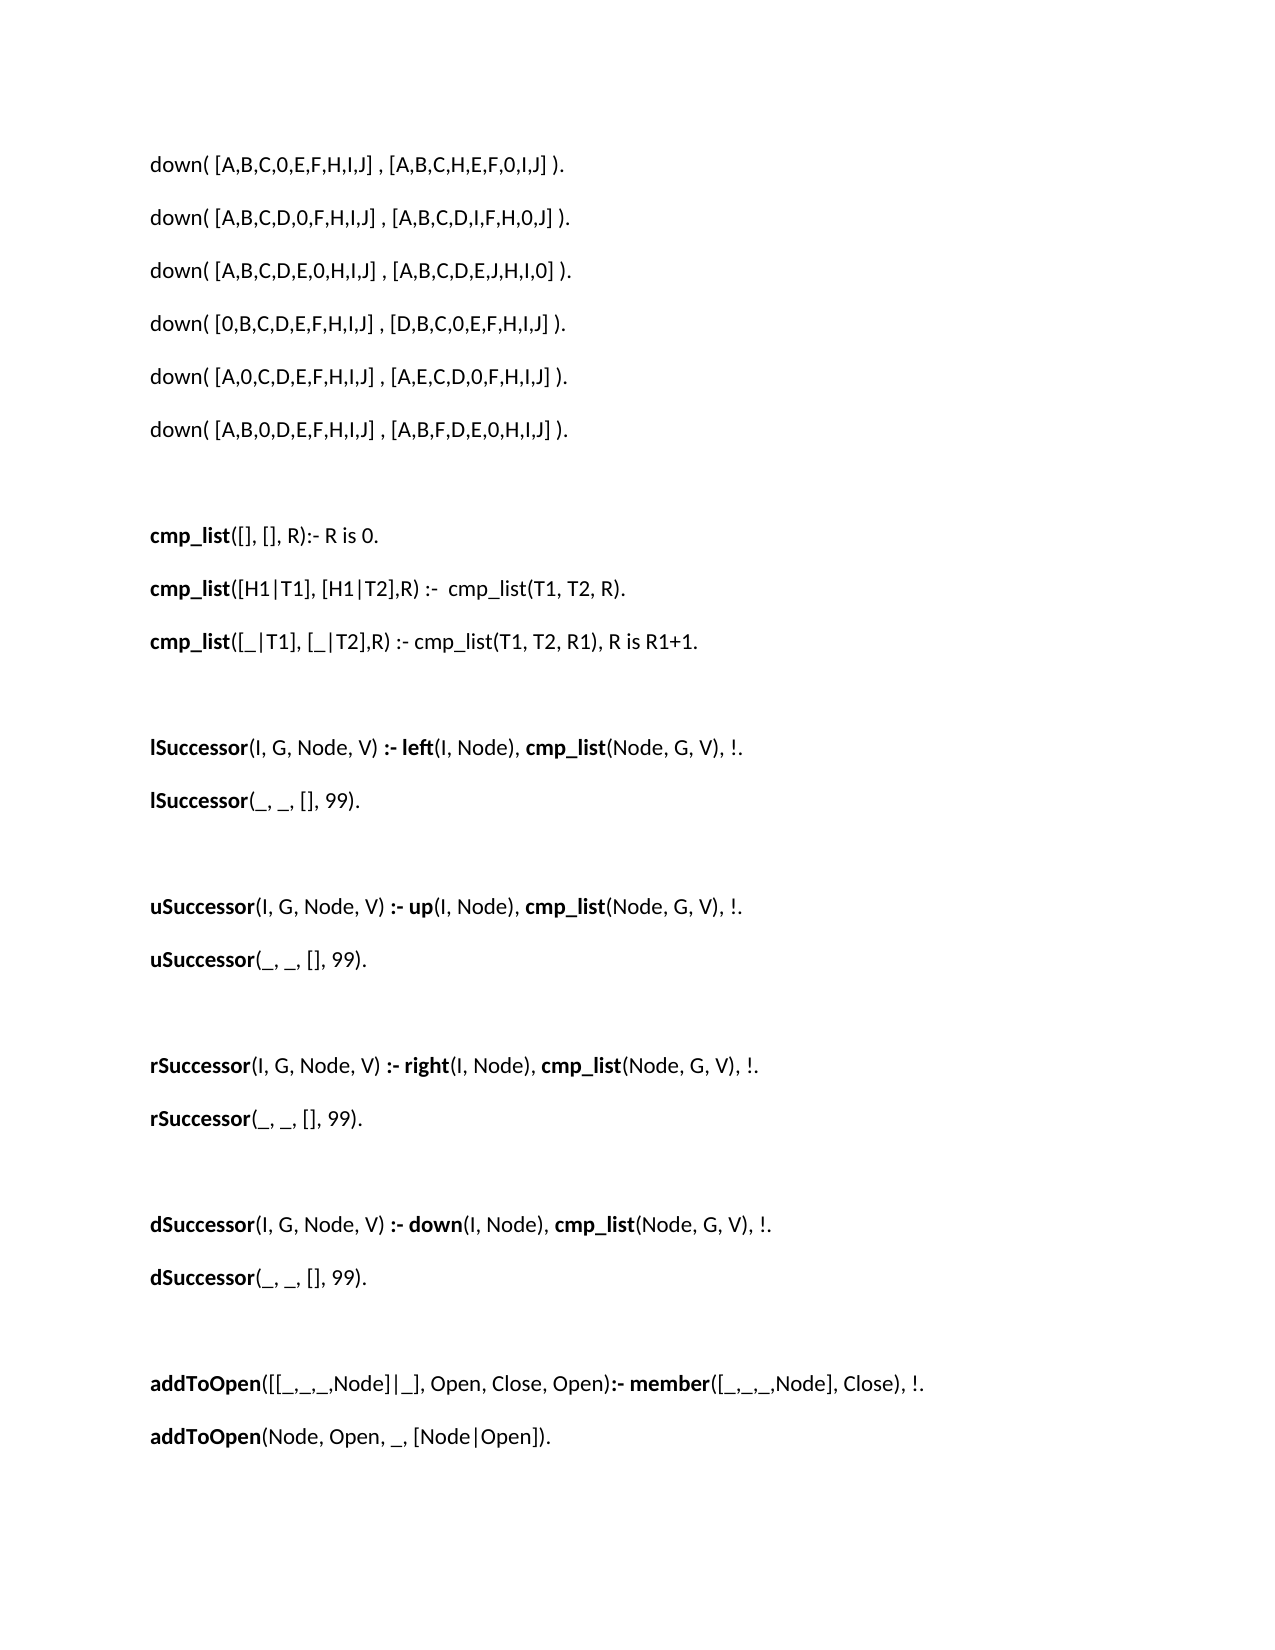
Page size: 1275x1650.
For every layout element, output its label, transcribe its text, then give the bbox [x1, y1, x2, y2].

text down( [A,B,C,D,E,0,H,I,J] , [A,B,C,D,E,J,H,I,0] ). [150, 256, 1125, 284]
text cmp_list([], [], R):- R is 0. [150, 521, 1125, 549]
text down( [A,B,0,D,E,F,H,I,J] , [A,B,F,D,E,0,H,I,J] ). [150, 415, 1125, 443]
text down( [A,0,C,D,E,F,H,I,J] , [A,E,C,D,0,F,H,I,J] ). [150, 362, 1125, 390]
text rSuccessor(I, G, Node, V) :- right(I, Node), cmp_list(Node, G, V), !. [150, 1051, 1125, 1079]
text rSuccessor(_, _, [], 99). [150, 1104, 1125, 1132]
text cmp_list([H1|T1], [H1|T2],R) :- cmp_list(T1, T2, R). [150, 574, 1125, 602]
text uSuccessor(I, G, Node, V) :- up(I, Node), cmp_list(Node, G, V), !. [150, 892, 1125, 920]
text addToOpen(Node, Open, _, [Node|Open]). [150, 1422, 1125, 1451]
text down( [A,B,C,0,E,F,H,I,J] , [A,B,C,H,E,F,0,I,J] ). [150, 150, 1125, 178]
text uSuccessor(_, _, [], 99). [150, 945, 1125, 973]
text lSuccessor(_, _, [], 99). [150, 786, 1125, 814]
text dSuccessor(_, _, [], 99). [150, 1263, 1125, 1291]
text cmp_list([_|T1], [_|T2],R) :- cmp_list(T1, T2, R1), R is R1+1. [150, 627, 1125, 655]
text addToOpen([[_,_,_,Node]|_], Open, Close, Open):- member([_,_,_,Node], Close), !. [150, 1369, 1125, 1397]
text dSuccessor(I, G, Node, V) :- down(I, Node), cmp_list(Node, G, V), !. [150, 1210, 1125, 1238]
text down( [0,B,C,D,E,F,H,I,J] , [D,B,C,0,E,F,H,I,J] ). [150, 309, 1125, 337]
text lSuccessor(I, G, Node, V) :- left(I, Node), cmp_list(Node, G, V), !. [150, 733, 1125, 761]
text down( [A,B,C,D,0,F,H,I,J] , [A,B,C,D,I,F,H,0,J] ). [150, 203, 1125, 231]
